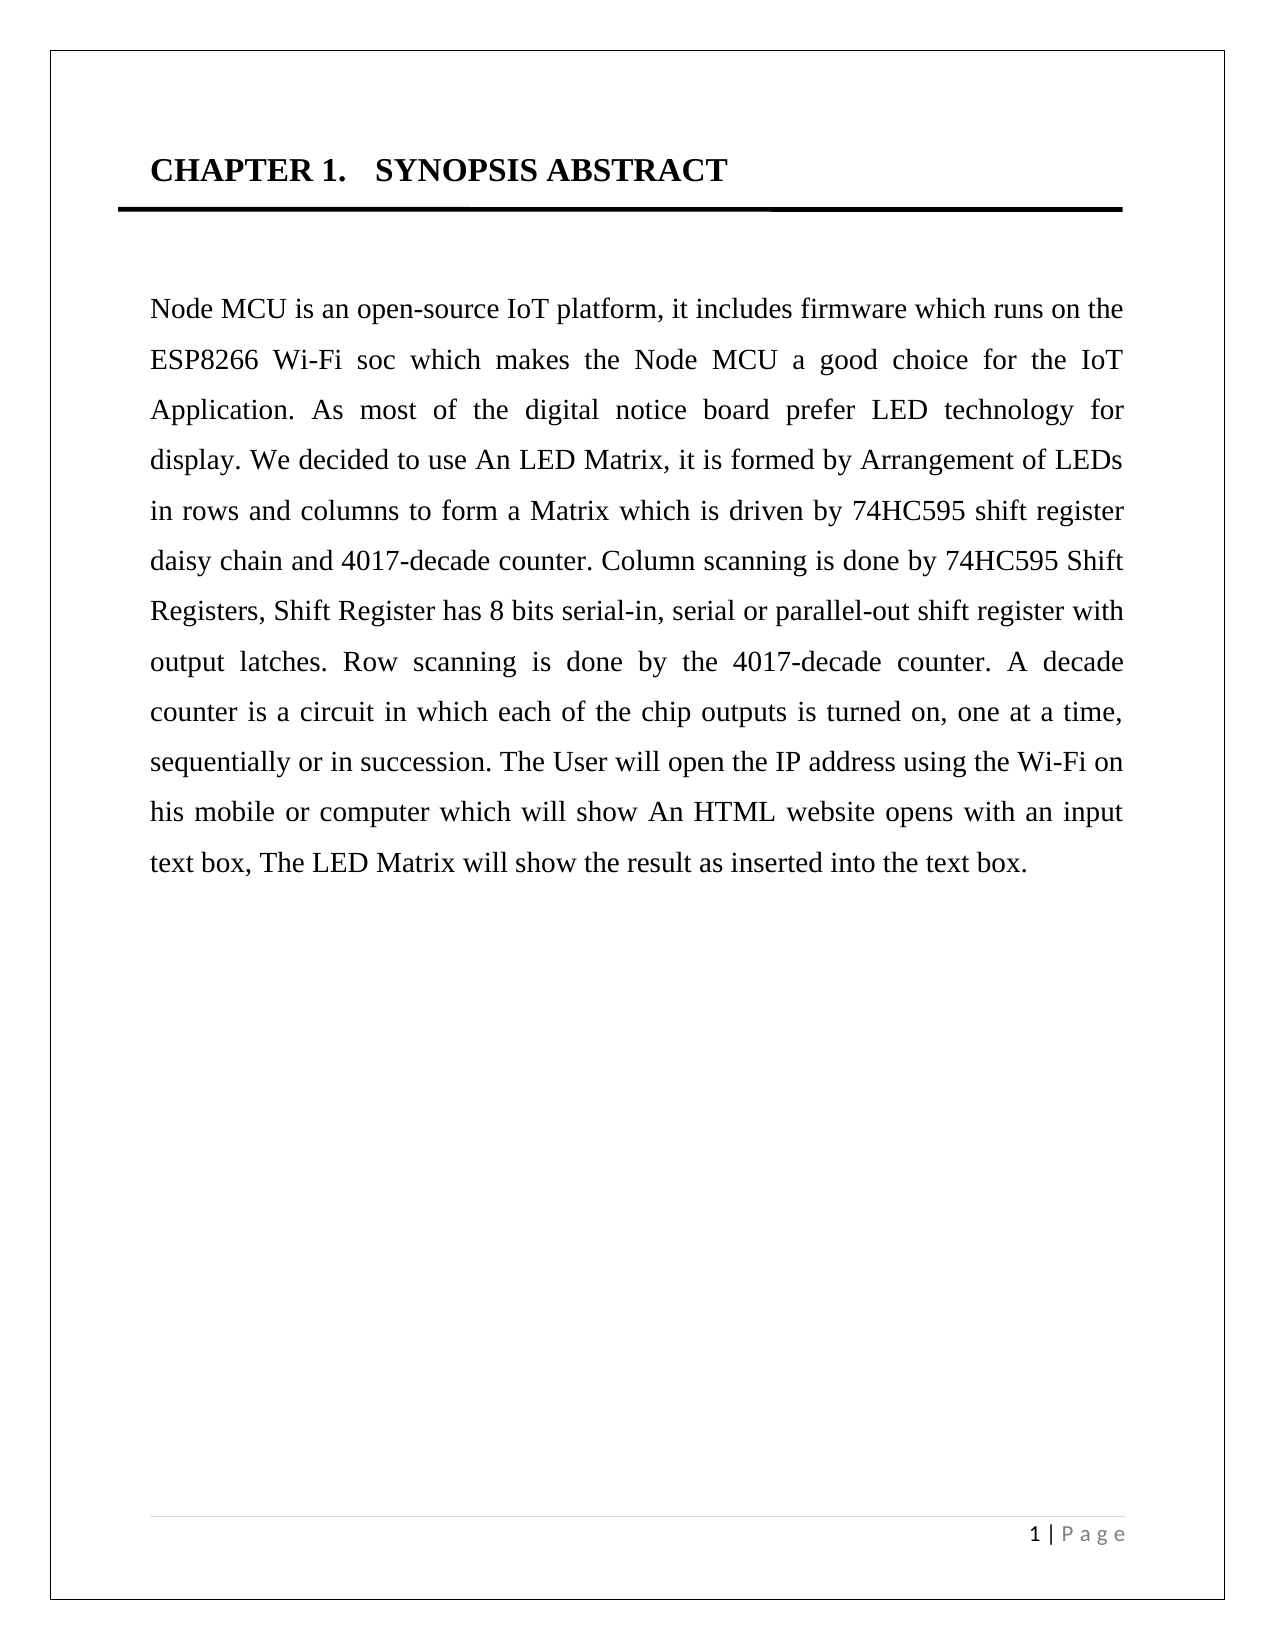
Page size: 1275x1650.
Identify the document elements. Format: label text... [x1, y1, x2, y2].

text Node MCU is an open-source IoT platform, it includes firmware which runs on the ESP8266 Wi-Fi soc which makes the Node MCU a good choice for the IoT Application. As most of the digital notice board prefer LED technology for display. We decided to use An LED Matrix, it is formed by Arrangement of LEDs in rows and columns to form a Matrix which is driven by 74HC595 shift register daisy chain and 4017-decade counter. Column scanning is done by 74HC595 Shift Registers, Shift Register has 8 bits serial-in, serial or parallel-out shift register with output latches. Row scanning is done by the 4017-decade counter. A decade counter is a circuit in which each of the chip outputs is turned on, one at a time, sequentially or in succession. The User will open the IP address using the Wi-Fi on his mobile or computer which will show An HTML website opens with an input text box, The LED Matrix will show the result as inserted into the text box. [150, 291, 1125, 878]
text CHAPTER 1. SYNOPSIS ABSTRACT [150, 150, 1125, 188]
